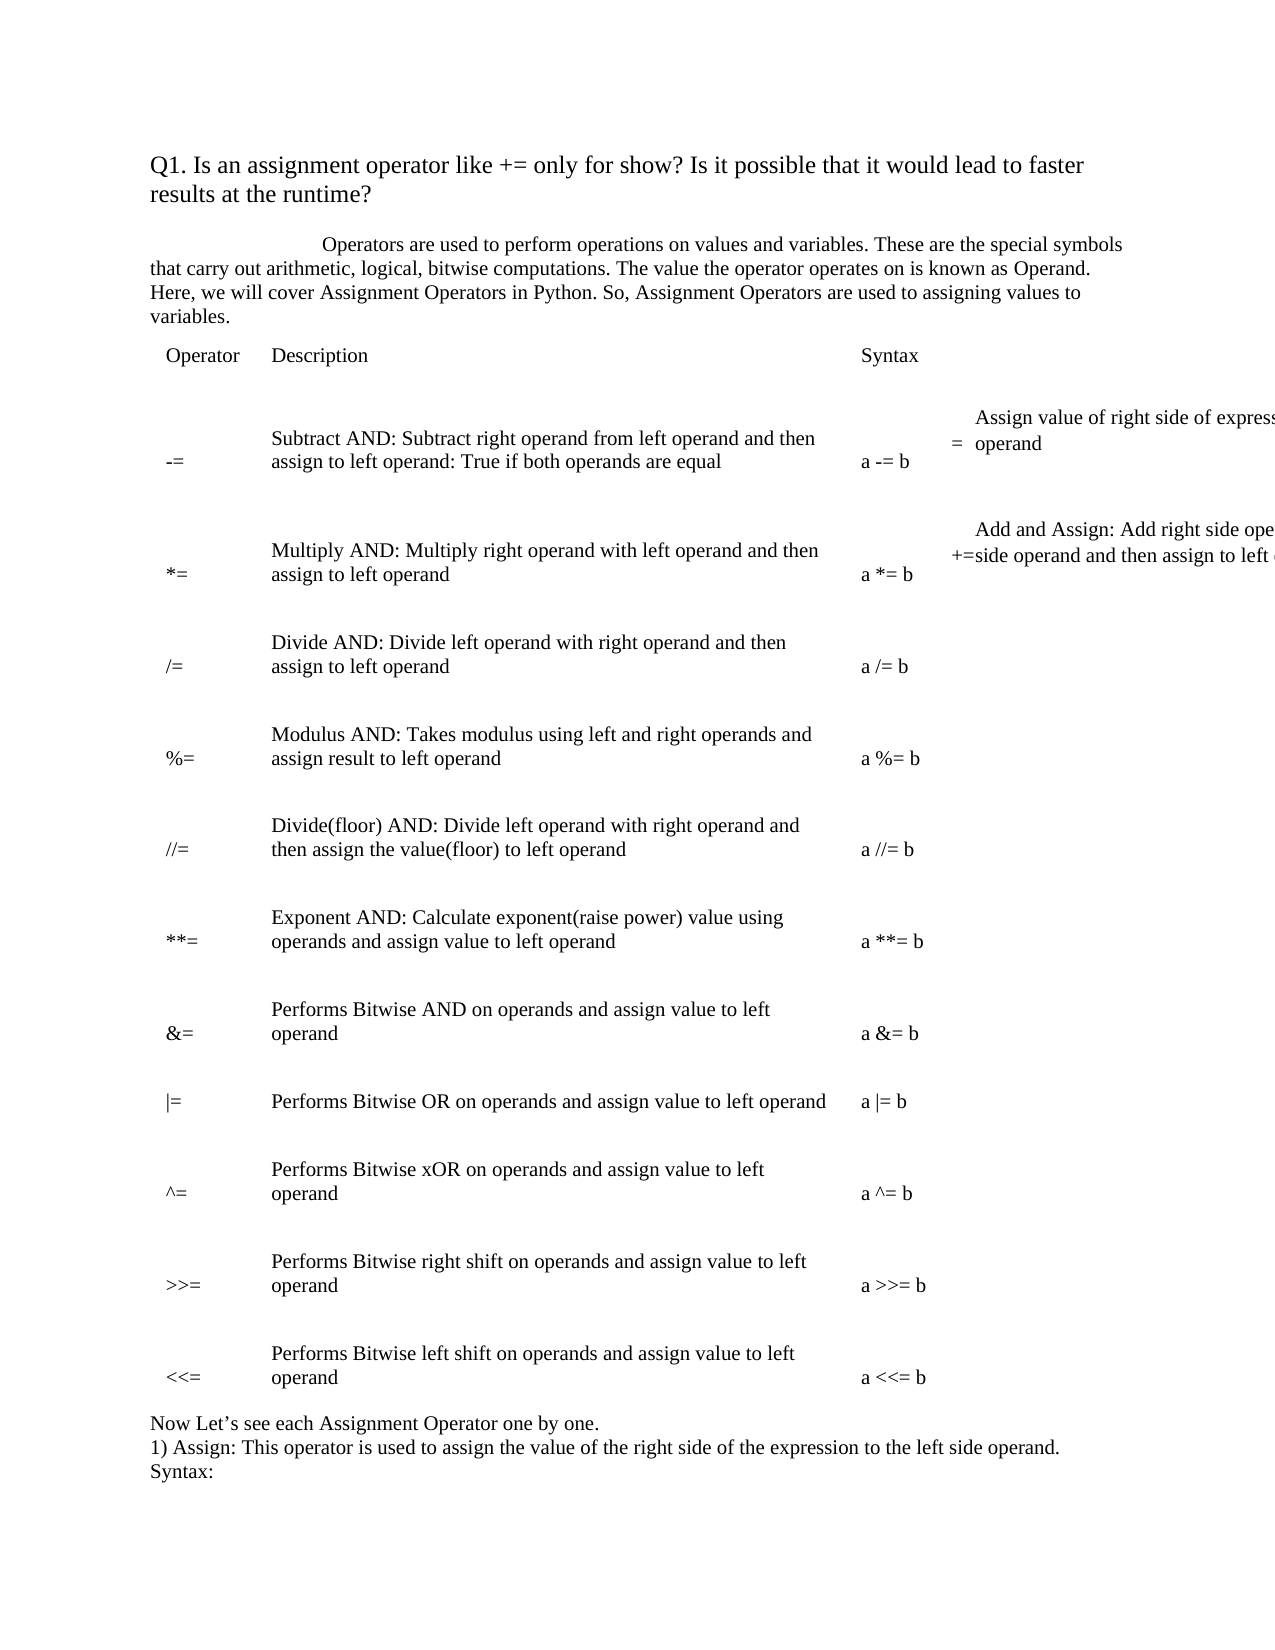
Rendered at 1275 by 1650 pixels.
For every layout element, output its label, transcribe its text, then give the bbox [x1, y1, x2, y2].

table_cell += [951, 495, 975, 608]
table_cell Divide AND: Divide left operand with right operand and then assign to left operand [255, 608, 845, 699]
table_cell a /= b [845, 608, 951, 699]
table_cell Assign value of right side of expression to left side operand [975, 383, 1275, 495]
table_cell <<= [150, 1319, 255, 1411]
table_cell a //= b [845, 791, 951, 883]
table_cell &= [150, 975, 255, 1067]
table_cell = [951, 383, 975, 495]
text 1) Assign: This operator is used to assign the value of the right side of the expression to the left side operand. [150, 1434, 1125, 1459]
table_cell a ^= b [845, 1135, 951, 1227]
table_cell Performs Bitwise left shift on operands and assign value to left operand [255, 1319, 845, 1411]
table_cell Exponent AND: Calculate exponent(raise power) value using operands and assign value to left operand [255, 883, 845, 975]
table_cell a |= b [845, 1067, 951, 1135]
table_cell ^= [150, 1135, 255, 1227]
table_cell >>= [150, 1227, 255, 1319]
table_cell Divide(floor) AND: Divide left operand with right operand and then assign the value(floor) to left operand [255, 791, 845, 883]
table_cell %= [150, 700, 255, 791]
table_cell a >>= b [845, 1227, 951, 1319]
text Q1. Is an assignment operator like += only for show? Is it possible that it would lead to faster results at the runtime? [150, 150, 1125, 207]
table_cell Subtract AND: Subtract right operand from left operand and then assign to left operand: True if both operands are equal [255, 383, 845, 495]
table_cell a %= b [845, 700, 951, 791]
table_cell -= [150, 383, 255, 495]
table_cell **= [150, 883, 255, 975]
text Now Let’s see each Assignment Operator one by one. [150, 1411, 1125, 1434]
table_cell Performs Bitwise AND on operands and assign value to left operand [255, 975, 845, 1067]
table_cell |= [150, 1067, 255, 1135]
table_cell Performs Bitwise OR on operands and assign value to left operand [255, 1067, 845, 1135]
table_cell Performs Bitwise xOR on operands and assign value to left operand [255, 1135, 845, 1227]
table_cell *= [150, 495, 255, 608]
table_cell Performs Bitwise right shift on operands and assign value to left operand [255, 1227, 845, 1319]
table_cell Modulus AND: Takes modulus using left and right operands and assign result to left operand [255, 700, 845, 791]
table_cell Multiply AND: Multiply right operand with left operand and then assign to left operand [255, 495, 845, 608]
table_cell Add and Assign: Add right side operand with left side operand and then assign to left operand [975, 495, 1275, 608]
text Syntax: [150, 1459, 1125, 1483]
table_cell a -= b [845, 383, 951, 495]
table_header Syntax [845, 328, 951, 383]
table_cell a <<= b [845, 1319, 951, 1411]
table_cell a **= b [845, 883, 951, 975]
text Operators are used to perform operations on values and variables. These are the special symbols that carry out arithmetic, logical, bitwise computations. The value the operator operates on is known as Operand. [150, 232, 1125, 280]
text Here, we will cover Assignment Operators in Python. So, Assignment Operators are used to assigning values to variables. [150, 280, 1125, 328]
table_cell a *= b [845, 495, 951, 608]
table_cell //= [150, 791, 255, 883]
table_cell a &= b [845, 975, 951, 1067]
table_cell /= [150, 608, 255, 699]
table_header Operator [150, 328, 255, 383]
table_header Description [255, 328, 845, 383]
